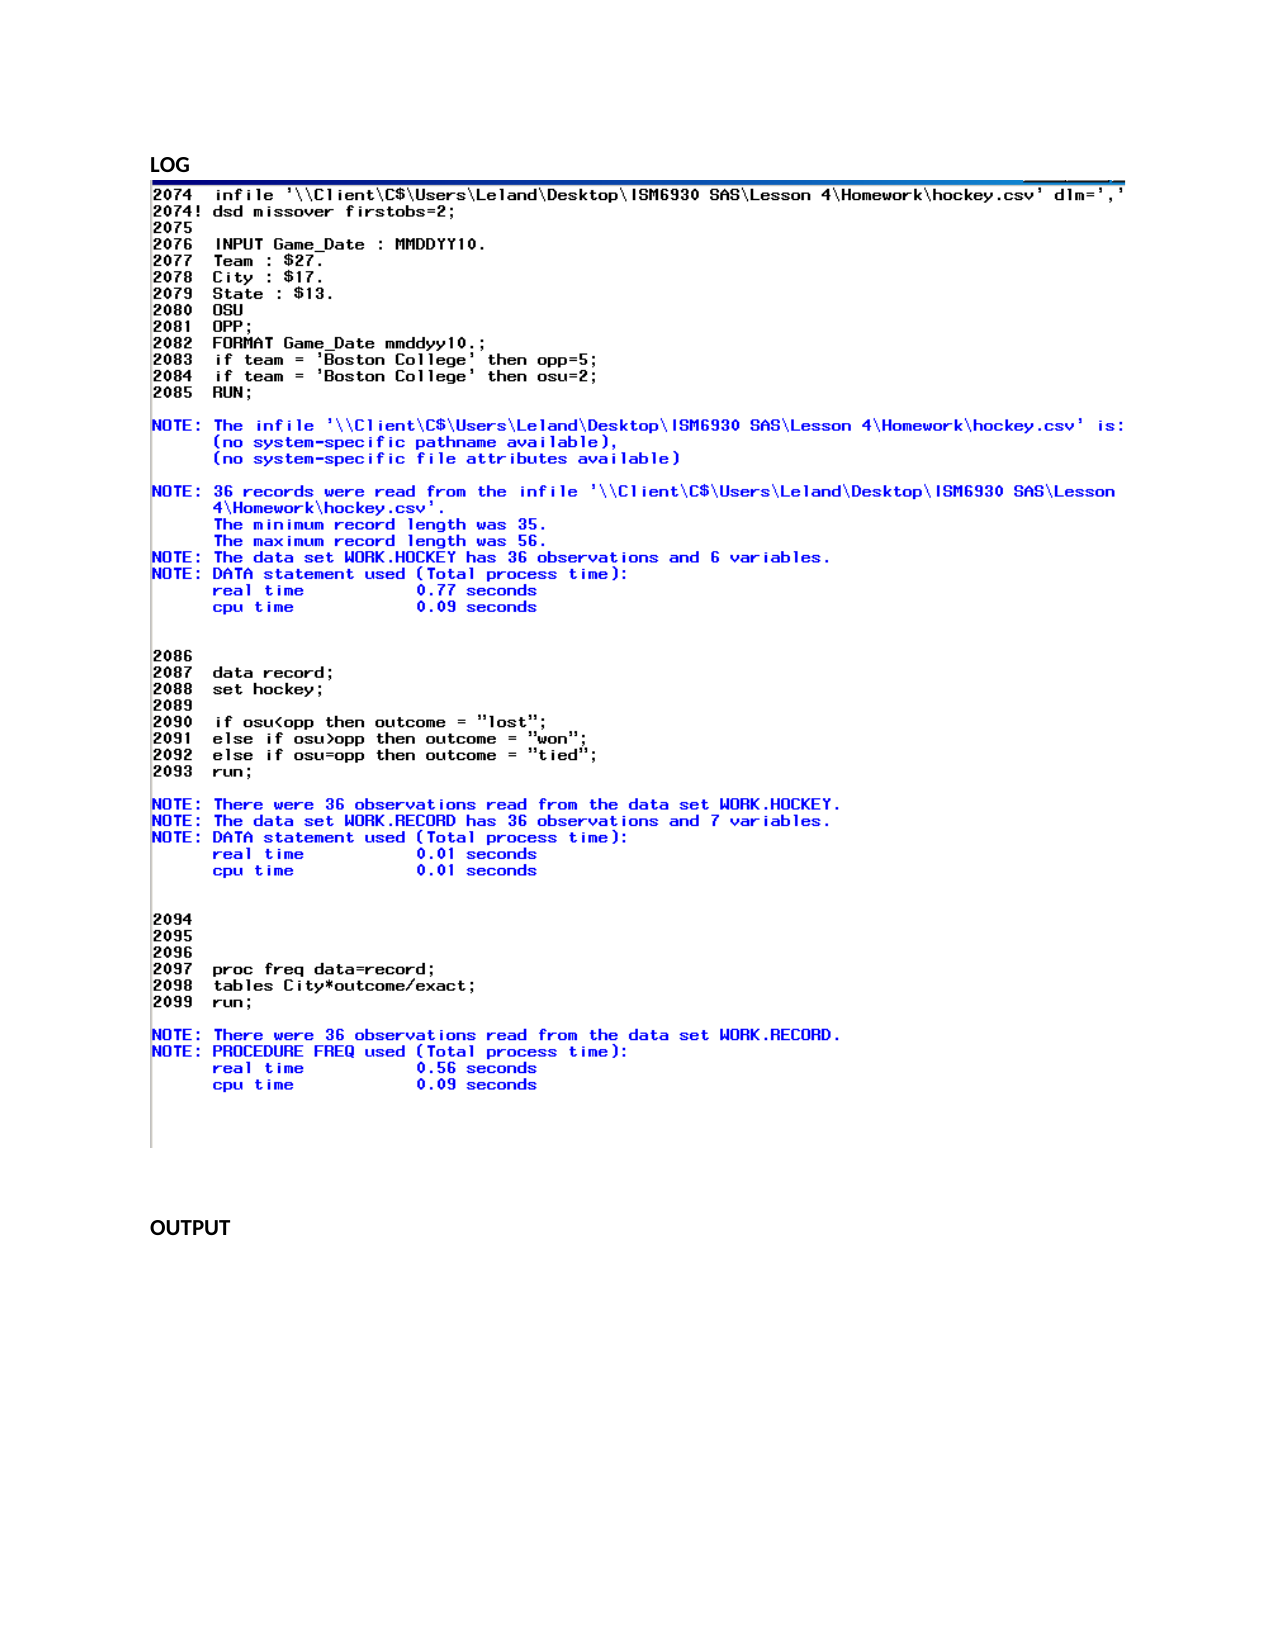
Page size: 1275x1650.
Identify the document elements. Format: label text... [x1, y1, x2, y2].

text OUTPUT [150, 1213, 1125, 1241]
text LOG [150, 150, 1125, 180]
picture [150, 180, 1125, 1148]
